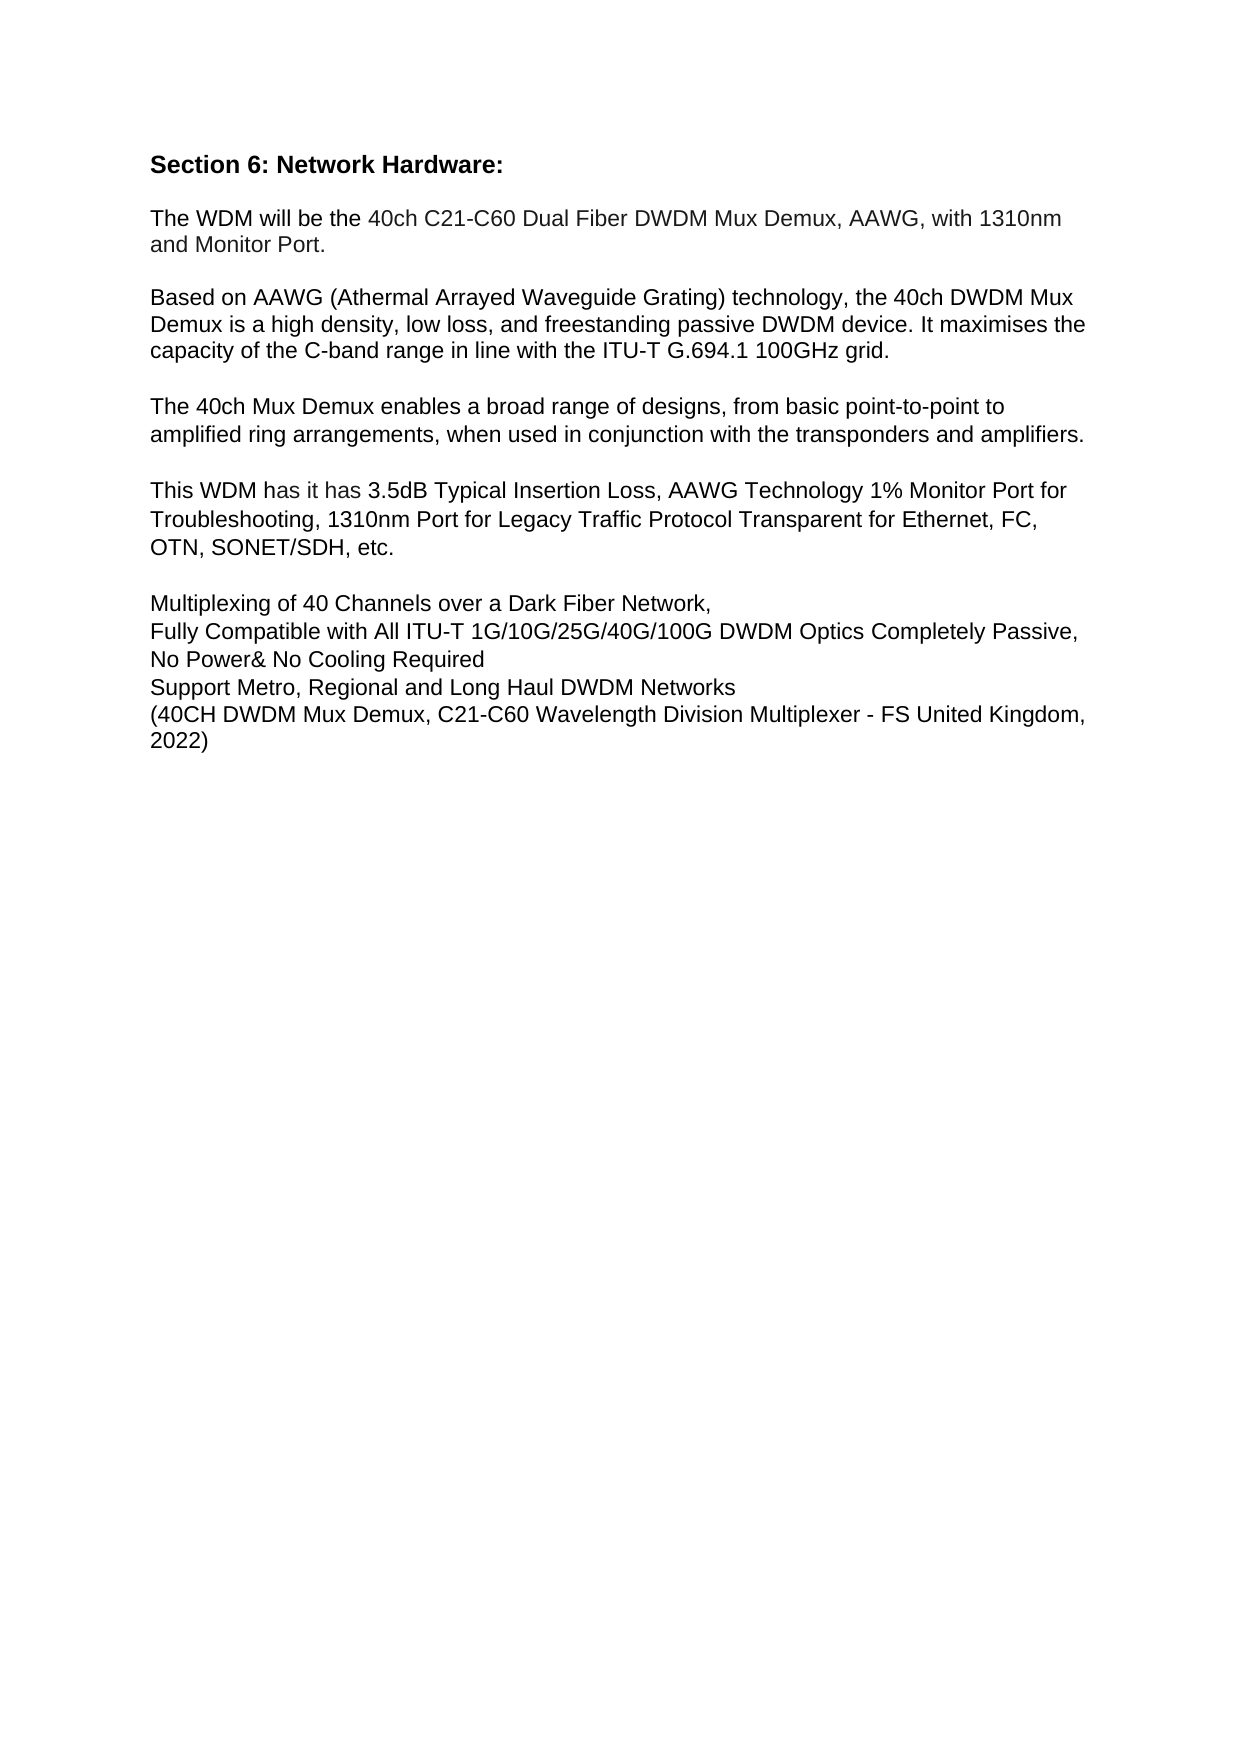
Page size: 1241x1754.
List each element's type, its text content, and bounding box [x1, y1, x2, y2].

text This WDM has it has 3.5dB Typical Insertion Loss, AAWG Technology 1% Monitor Port for Troubleshooting, 1310nm Port for Legacy Traffic Protocol Transparent for Ethernet, FC, OTN, SONET/SDH, etc. [150, 476, 1090, 560]
text Based on AAWG (Athermal Arrayed Waveguide Grating) technology, the 40ch DWDM Mux Demux is a high density, low loss, and freestanding passive DWDM device. It maximises the capacity of the C-band range in line with the ITU-T G.694.1 100GHz grid. [150, 284, 1090, 363]
text Support Metro, Regional and Long Haul DWDM Networks [150, 673, 1090, 701]
text Multiplexing of 40 Channels over a Dark Fiber Network, [150, 588, 1090, 616]
text The WDM will be the 40ch C21-C60 Dual Fiber DWDM Mux Demux, AAWG, with 1310nm and Monitor Port. [150, 205, 1090, 258]
text Section 6: Network Hardware: [150, 150, 1090, 179]
text (40CH DWDM Mux Demux, C21-C60 Wavelength Division Multiplexer - FS United Kingdom, 2022) [209, 701, 1090, 753]
text Fully Compatible with All ITU-T 1G/10G/25G/40G/100G DWDM Optics Completely Passive, No Power& No Cooling Required [150, 616, 1090, 673]
text The 40ch Mux Demux enables a broad range of designs, from basic point-to-point to amplified ring arrangements, when used in conjunction with the transponders and amplifiers. [150, 391, 1090, 448]
